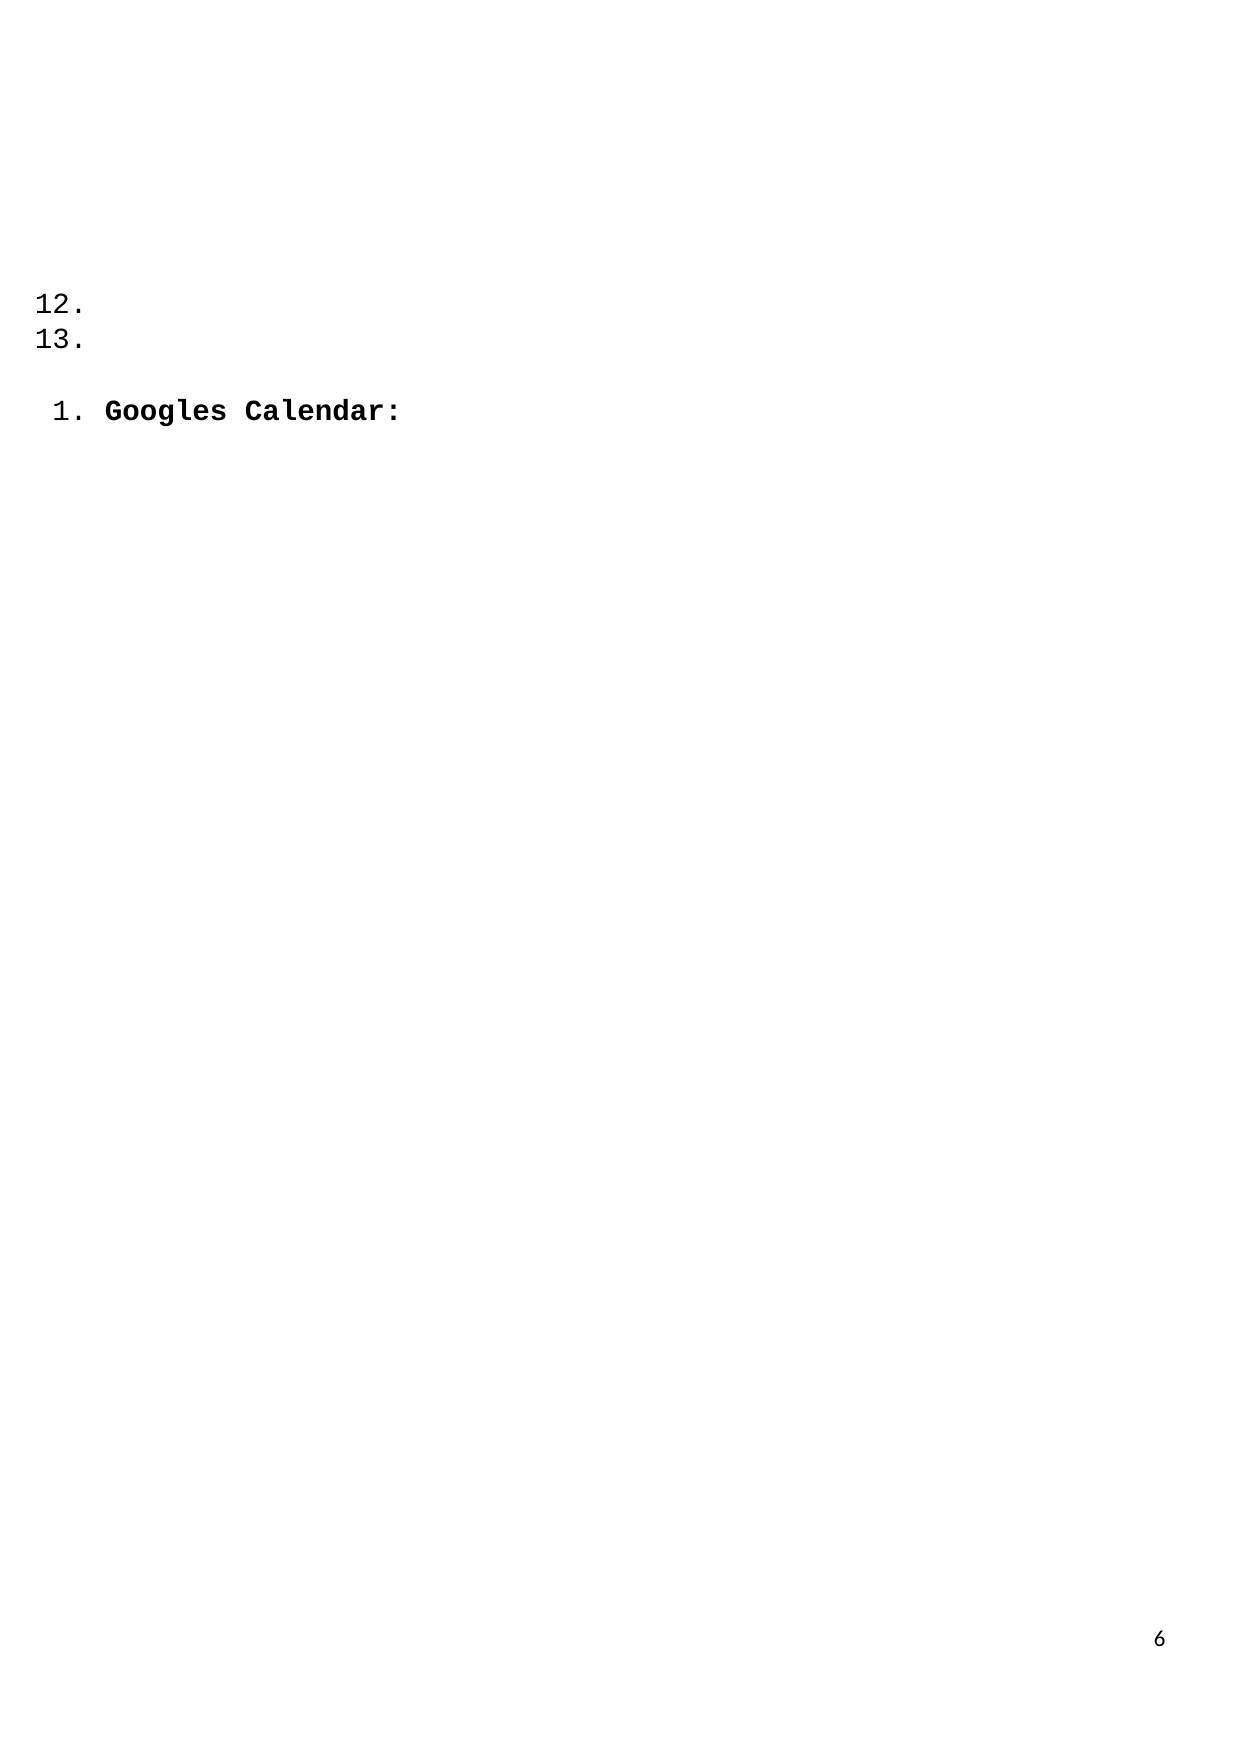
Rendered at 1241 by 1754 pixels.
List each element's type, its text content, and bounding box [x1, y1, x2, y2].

list Googles Calendar: [104, 396, 1165, 429]
